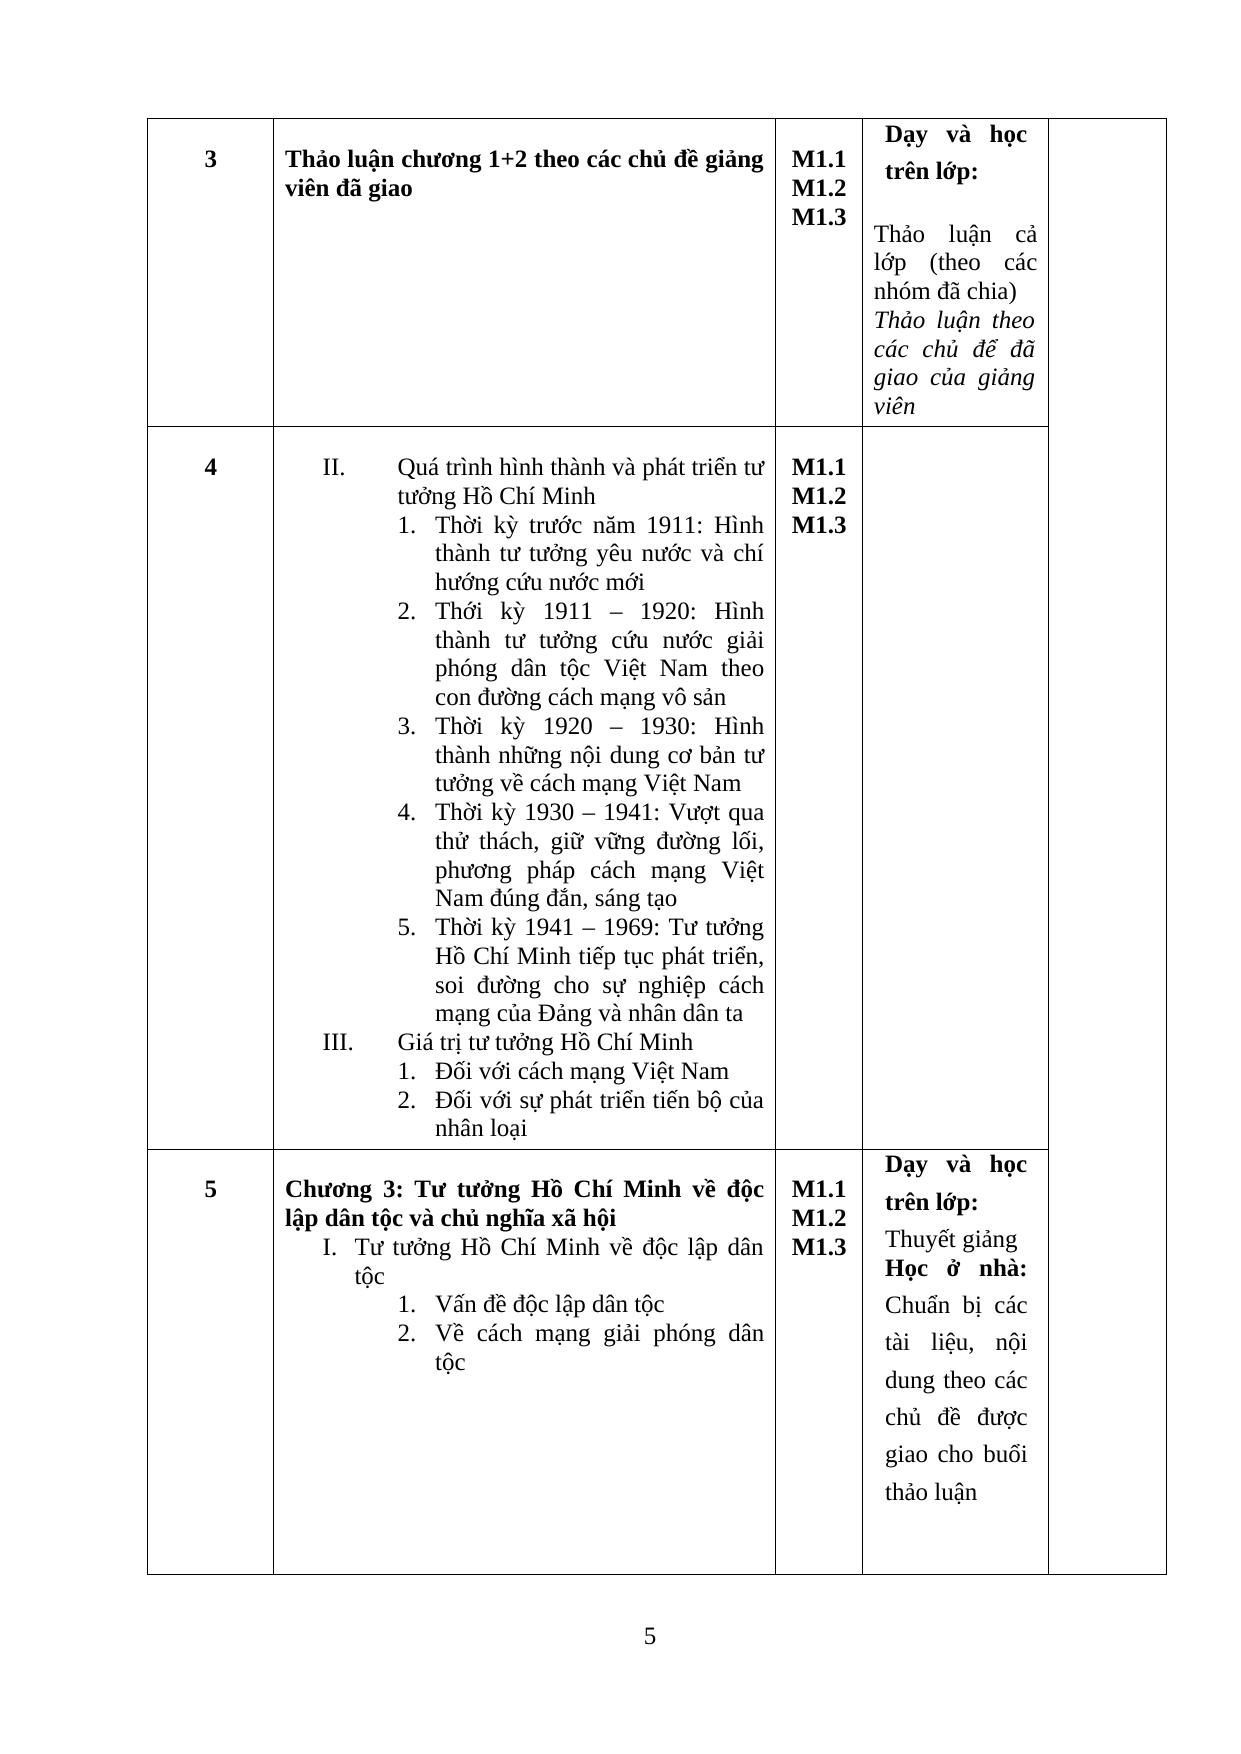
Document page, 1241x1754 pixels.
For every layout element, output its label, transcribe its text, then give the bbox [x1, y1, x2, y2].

table_cell 5 [148, 1150, 273, 1574]
table_cell M1.1 M1.2 M1.3 [776, 119, 862, 426]
table_cell Dạy và học trên lớp: Thảo luận cả lớp (theo các nhóm đã chia) Thảo luận theo các chủ để đã giao của giảng viên [863, 119, 1048, 426]
table_cell Quá trình hình thành và phát triển tư tưởng Hồ Chí Minh Thời kỳ trước năm 1911: Hình thành tư tưởng yêu nước và chí hướng cứu nước mới Thới kỳ 1911 – 1920: Hình thành tư tưởng cứu nước giải phóng dân tộc Việt Nam theo con đường cách mạng vô sản Thời kỳ 1920 – 1930: Hình thành những nội dung cơ bản tư tưởng về cách mạng Việt Nam Thời kỳ 1930 – 1941: Vượt qua thử thách, giữ vững đường lối, phương pháp cách mạng Việt Nam đúng đắn, sáng tạo Thời kỳ 1941 – 1969: Tư tưởng Hồ Chí Minh tiếp tục phát triển, soi đường cho sự nghiệp cách mạng của Đảng và nhân dân ta Giá trị tư tưởng Hồ Chí Minh Đối với cách mạng Việt Nam Đối với sự phát triển tiến bộ của nhân loại [274, 427, 775, 1148]
table_cell Chương 3: Tư tưởng Hồ Chí Minh về độc lập dân tộc và chủ nghĩa xã hội Tư tưởng Hồ Chí Minh về độc lập dân tộc Vấn đề độc lập dân tộc Về cách mạng giải phóng dân tộc [274, 1150, 775, 1574]
table_cell 3 [148, 119, 273, 426]
table_cell 4 [148, 427, 273, 1148]
table_cell M1.1 M1.2 M1.3 [776, 1150, 862, 1574]
table_cell Thảo luận chương 1+2 theo các chủ đề giảng viên đã giao [274, 119, 775, 426]
table_cell [863, 427, 1048, 1148]
table_cell Dạy và học trên lớp: Thuyết giảng Học ở nhà: Chuẩn bị các tài liệu, nội dung theo các chủ đề được giao cho buổi thảo luận [863, 1150, 1048, 1574]
table_cell M1.1 M1.2 M1.3 [776, 427, 862, 1148]
